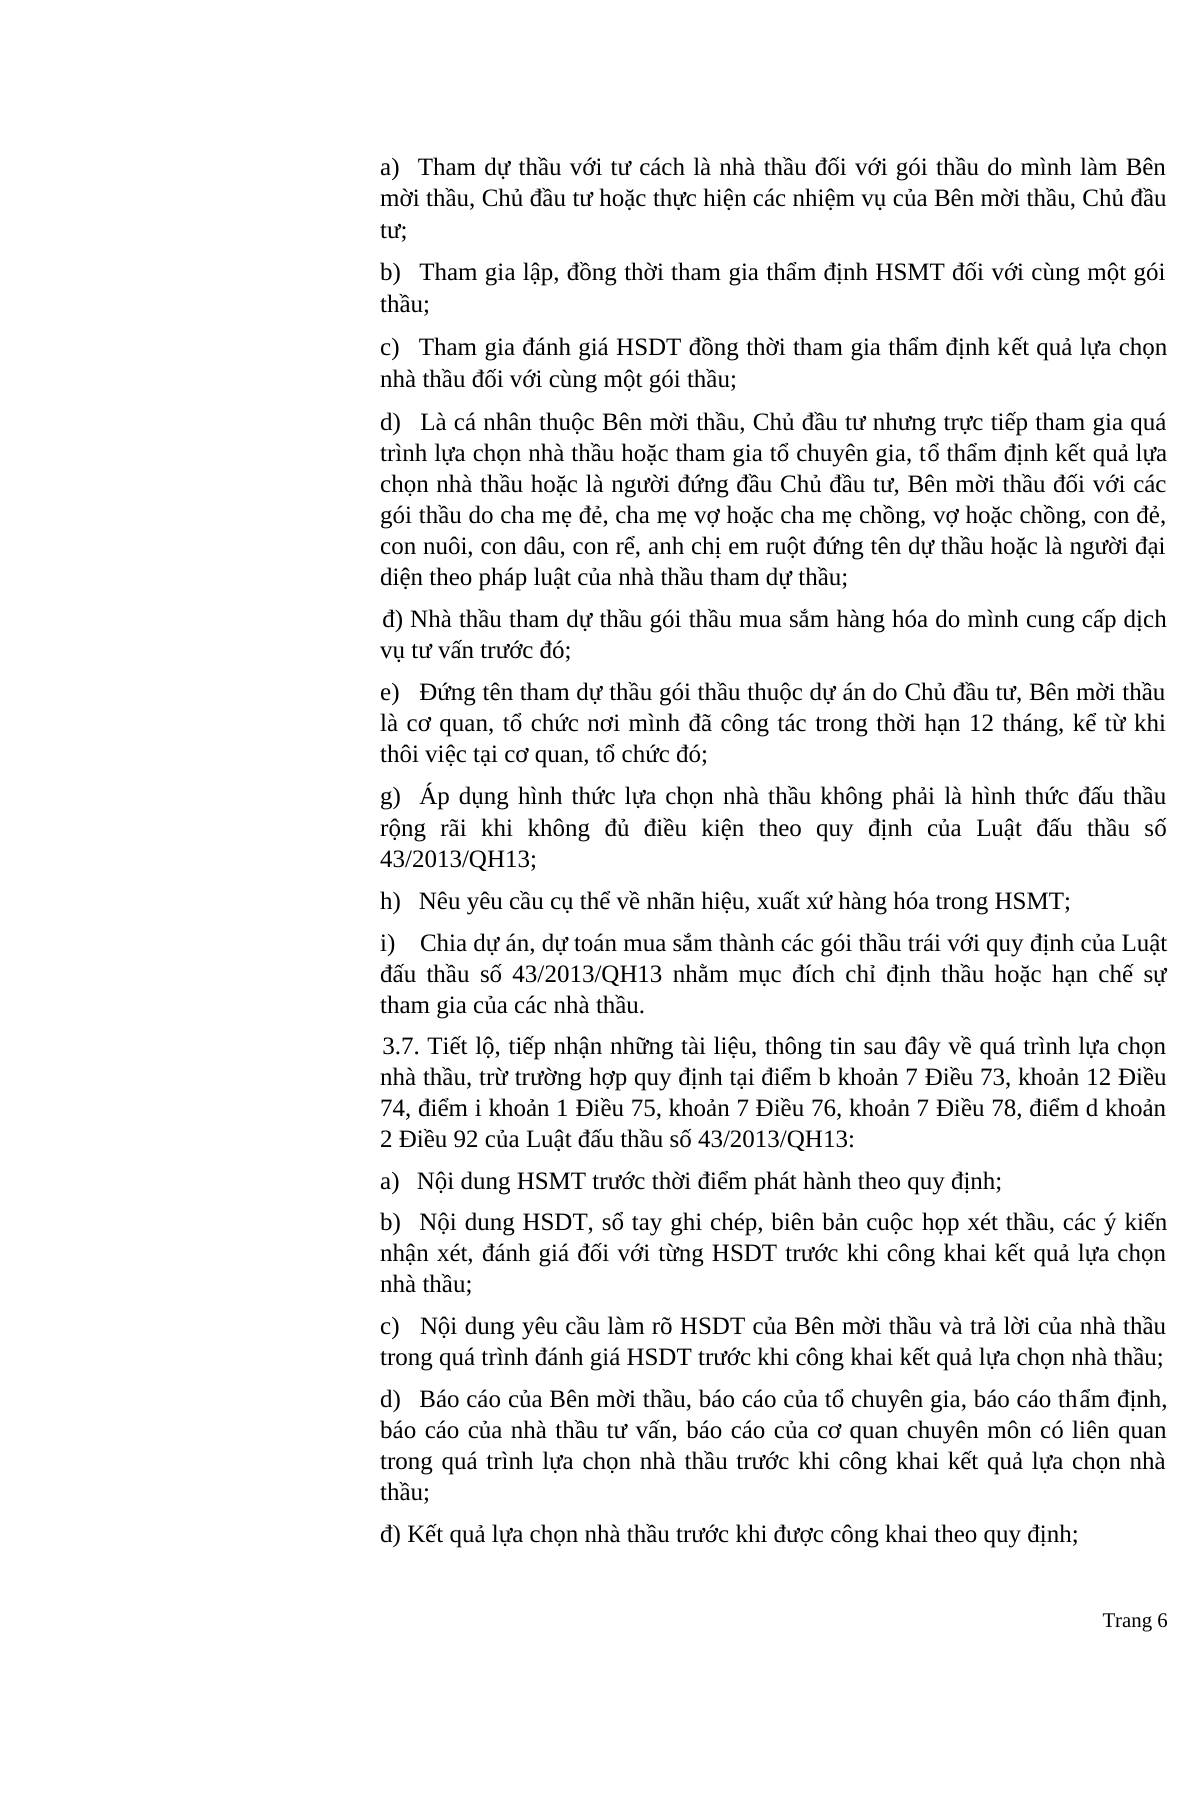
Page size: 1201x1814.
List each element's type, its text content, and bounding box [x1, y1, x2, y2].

text Trang 6 [44, 1608, 1167, 1632]
list Tham gia lập, đồng thời tham gia thẩm định HSMT đối với cùng một gói thầu; [380, 257, 1167, 318]
list Báo cáo của Bên mời thầu, báo cáo của tổ chuyên gia, báo cáo thẩm định, báo cáo của nhà thầu tư vấn, báo cáo của cơ quan chuyên môn có liên quan trong quá trình lựa chọn nhà thầu trước khi công khai kết quả lựa chọn nhà thầu; [380, 1384, 1167, 1506]
text 3.7. Tiết lộ, tiếp nhận những tài liệu, thông tin sau đây về quá trình lựa chọn nhà thầu, trừ trường hợp quy định tại điểm b khoản 7 Điều 73, khoản 12 Điều 74, điểm i khoản 1 Điều 75, khoản 7 Điều 76, khoản 7 Điều 78, điểm d khoản 2 Điều 92 của Luật đấu thầu số 43/2013/QH13: [380, 1031, 1167, 1153]
list Đứng tên tham dự thầu gói thầu thuộc dự án do Chủ đầu tư, Bên mời thầu là cơ quan, tổ chức nơi mình đã công tác trong thời hạn 12 tháng, kể từ khi thôi việc tại cơ quan, tổ chức đó; [380, 677, 1167, 768]
list Áp dụng hình thức lựa chọn nhà thầu không phải là hình thức đấu thầu rộng rãi khi không đủ điều kiện theo quy định của Luật đấu thầu số 43/2013/QH13; [380, 781, 1167, 873]
list Nội dung HSDT, sổ tay ghi chép, biên bản cuộc họp xét thầu, các ý kiến nhận xét, đánh giá đối với từng HSDT trước khi công khai kết quả lựa chọn nhà thầu; [380, 1207, 1167, 1298]
list Nội dung yêu cầu làm rõ HSDT của Bên mời thầu và trả lời của nhà thầu trong quá trình đánh giá HSDT trước khi công khai kết quả lựa chọn nhà thầu; [380, 1311, 1167, 1371]
list Tham dự thầu với tư cách là nhà thầu đối với gói thầu do mình làm Bên mời thầu, Chủ đầu tư hoặc thực hiện các nhiệm vụ của Bên mời thầu, Chủ đầu tư; [380, 152, 1167, 244]
list Là cá nhân thuộc Bên mời thầu, Chủ đầu tư nhưng trực tiếp tham gia quá trình lựa chọn nhà thầu hoặc tham gia tổ chuyên gia, tổ thẩm định kết quả lựa chọn nhà thầu hoặc là người đứng đầu Chủ đầu tư, Bên mời thầu đối với các gói thầu do cha mẹ đẻ, cha mẹ vợ hoặc cha mẹ chồng, vợ hoặc chồng, con đẻ, con nuôi, con dâu, con rể, anh chị em ruột đứng tên dự thầu hoặc là người đại diện theo pháp luật của nhà thầu tham dự thầu; [380, 407, 1167, 591]
text đ) Kết quả lựa chọn nhà thầu trước khi được công khai theo quy định; [380, 1519, 1167, 1548]
list Nội dung HSMT trước thời điểm phát hành theo quy định; [380, 1166, 1167, 1194]
list Chia dự án, dự toán mua sắm thành các gói thầu trái với quy định của Luật đấu thầu số 43/2013/QH13 nhằm mục đích chỉ định thầu hoặc hạn chế sự tham gia của các nhà thầu. [380, 928, 1167, 1018]
text đ) Nhà thầu tham dự thầu gói thầu mua sắm hàng hóa do mình cung cấp dịch vụ tư vấn trước đó; [380, 604, 1167, 664]
list Nêu yêu cầu cụ thể về nhãn hiệu, xuất xứ hàng hóa trong HSMT; [380, 886, 1167, 915]
list Tham gia đánh giá HSDT đồng thời tham gia thẩm định kết quả lựa chọn nhà thầu đối với cùng một gói thầu; [380, 332, 1167, 393]
